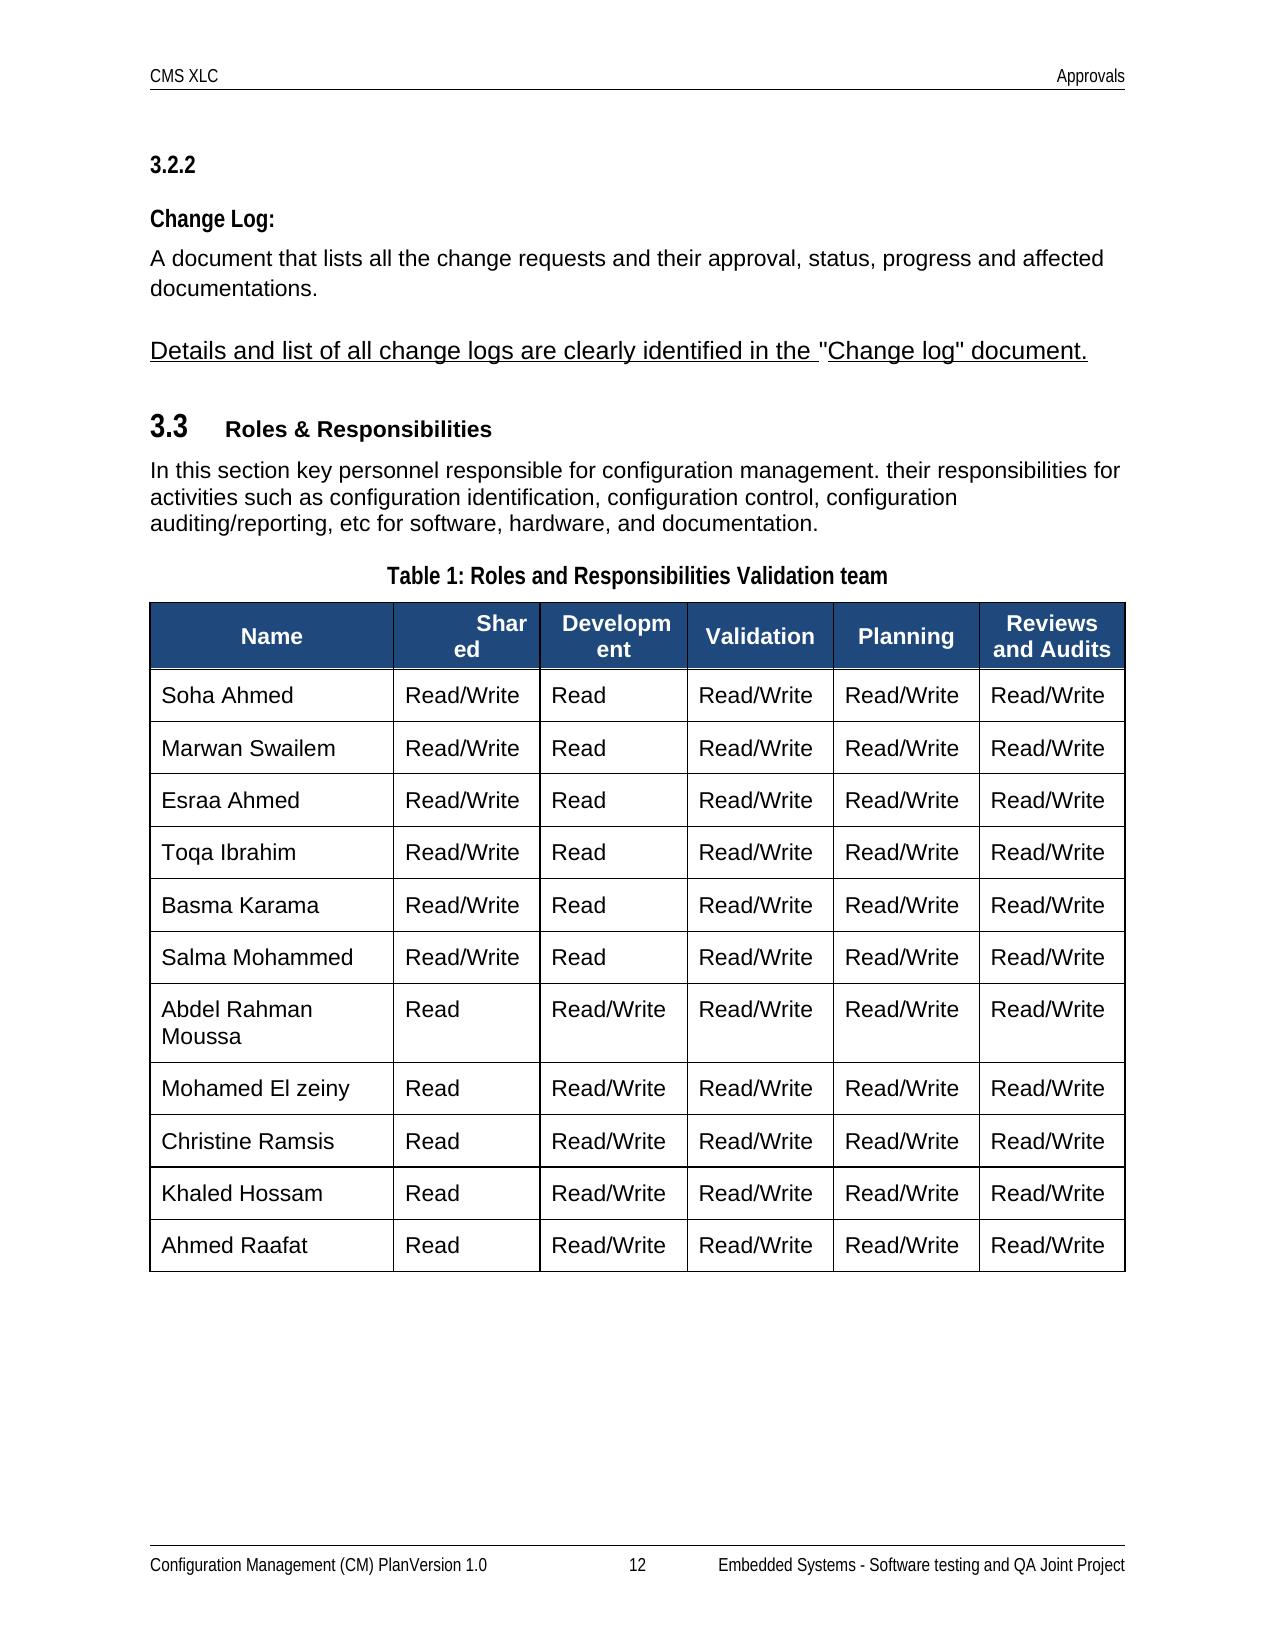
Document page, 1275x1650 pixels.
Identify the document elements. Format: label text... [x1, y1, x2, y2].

table_cell Read/Write [541, 1220, 687, 1271]
text A document that lists all the change requests and their approval, status, progress and affected documentations. Details and list of all change logs are clearly identified in the "Change log" document. [150, 245, 1125, 364]
table_cell Read [541, 879, 687, 931]
table_cell Read/Write [394, 722, 539, 773]
table_cell Read/Write [688, 774, 833, 826]
table_cell Abdel Rahman Moussa [151, 984, 393, 1062]
table_cell Mohamed El zeiny [151, 1063, 393, 1114]
table_cell Read [541, 827, 687, 878]
table_cell Read/Write [394, 774, 539, 826]
table_cell Read [394, 1115, 539, 1166]
table_cell Read/Write [834, 774, 979, 826]
table_cell Read/Write [688, 984, 833, 1062]
table_cell Read/Write [980, 1220, 1124, 1271]
table_cell Read/Write [688, 722, 833, 773]
table_cell Read/Write [688, 1220, 833, 1271]
table_cell Read/Write [834, 932, 979, 983]
table_cell Read/Write [688, 1115, 833, 1166]
table_cell Read/Write [834, 1063, 979, 1114]
table_cell Read/Write [834, 984, 979, 1062]
table_cell Basma Karama [151, 879, 393, 931]
table_cell Christine Ramsis [151, 1115, 393, 1166]
table_cell Read [394, 984, 539, 1062]
table_header Reviews and Audits [980, 603, 1124, 668]
table_cell Ahmed Raafat [151, 1220, 393, 1271]
text Change Log: [150, 204, 1125, 232]
table_cell Read/Write [688, 879, 833, 931]
table_cell Read/Write [394, 879, 539, 931]
table_cell Read/Write [688, 827, 833, 878]
table_cell Marwan Swailem [151, 722, 393, 773]
table_cell Read/Write [834, 1115, 979, 1166]
table_cell Read/Write [980, 879, 1124, 931]
table_cell Read/Write [834, 1220, 979, 1271]
table_cell Read/Write [834, 670, 979, 721]
table_cell Read/Write [688, 670, 833, 721]
table_cell Read/Write [980, 984, 1124, 1062]
table_cell Read/Write [541, 1168, 687, 1219]
table_cell Soha Ahmed [151, 670, 393, 721]
table_cell Read/Write [834, 1168, 979, 1219]
table_cell Read/Write [980, 827, 1124, 878]
text 3.2.2 [150, 150, 1125, 179]
table_cell Read/Write [834, 827, 979, 878]
text In this section key personnel responsible for configuration management. their responsibilities for activities such as configuration identification, configuration control, configuration auditing/reporting, etc for software, hardware, and documentation. [150, 457, 1125, 536]
table_cell Read/Write [834, 722, 979, 773]
table_cell Read/Write [980, 1063, 1124, 1114]
table_cell Read/Write [394, 827, 539, 878]
table_cell Read/Write [394, 670, 539, 721]
subtitle Roles & Responsibilities [150, 406, 1125, 444]
table_cell Esraa Ahmed [151, 774, 393, 826]
table_cell Read [394, 1220, 539, 1271]
table_cell Read [541, 670, 687, 721]
table_header Shared [394, 603, 539, 668]
table_cell Read/Write [688, 1168, 833, 1219]
table_header Development [541, 603, 687, 668]
table_header Name [151, 603, 393, 668]
table_cell Read/Write [980, 1168, 1124, 1219]
table_cell Read [541, 722, 687, 773]
table_cell Salma Mohammed [151, 932, 393, 983]
table_cell Read [394, 1168, 539, 1219]
table_cell Read/Write [980, 670, 1124, 721]
table_cell Toqa Ibrahim [151, 827, 393, 878]
table_cell Read/Write [541, 1063, 687, 1114]
table_cell Read [541, 774, 687, 826]
table_cell Read/Write [394, 932, 539, 983]
table_cell Read/Write [980, 932, 1124, 983]
table_cell Read/Write [541, 1115, 687, 1166]
table_cell Read/Write [980, 774, 1124, 826]
table_cell Read/Write [834, 879, 979, 931]
table_cell Read [394, 1063, 539, 1114]
table_cell Read [541, 932, 687, 983]
table_cell Read/Write [688, 1063, 833, 1114]
table_header Validation [688, 603, 833, 668]
table_header Planning [834, 603, 979, 668]
table_cell Read/Write [541, 984, 687, 1062]
table_cell Read/Write [980, 1115, 1124, 1166]
table_cell Khaled Hossam [151, 1168, 393, 1219]
table_cell Read/Write [688, 932, 833, 983]
table_cell Read/Write [980, 722, 1124, 773]
